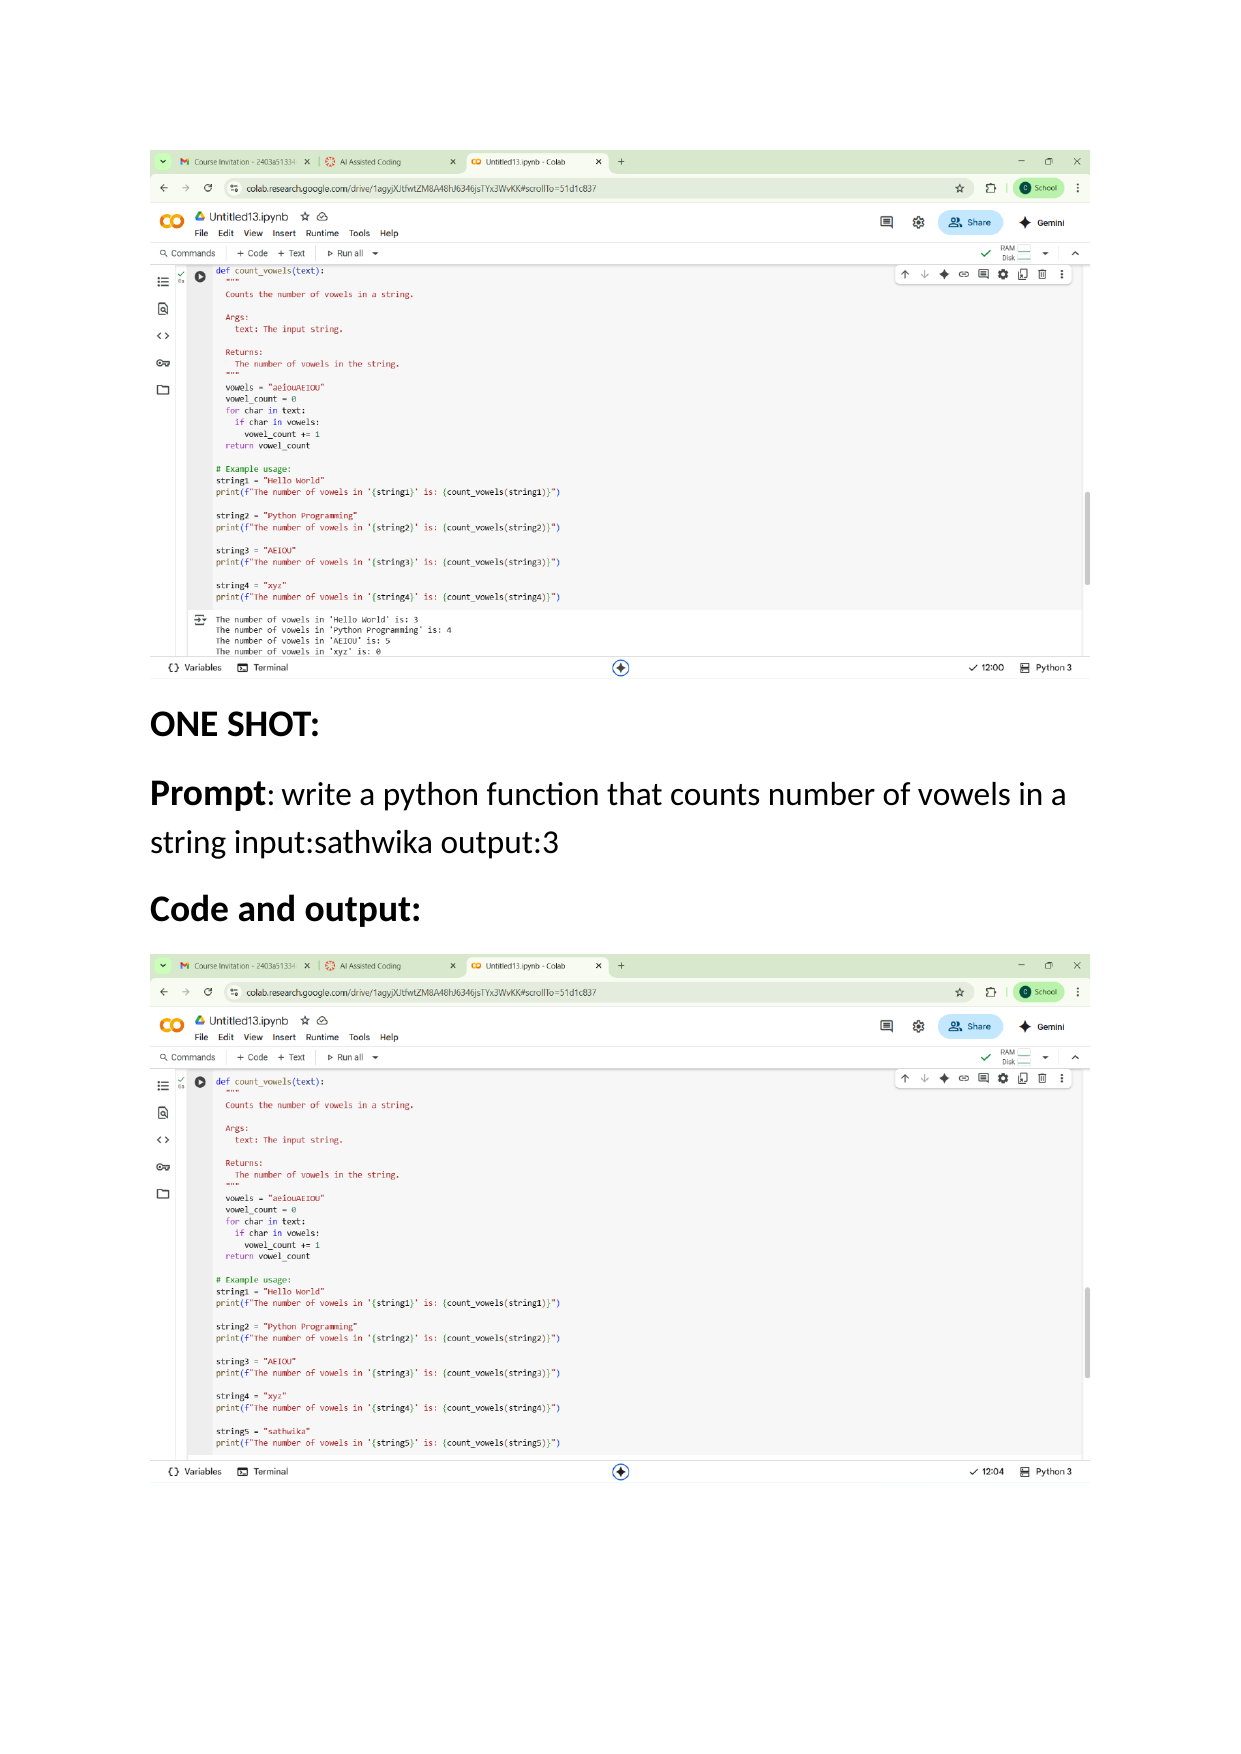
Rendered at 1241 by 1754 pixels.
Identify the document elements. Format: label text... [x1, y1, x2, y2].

text ONE SHOT: [150, 700, 1090, 746]
text Code and output: [150, 885, 1090, 931]
picture [150, 150, 1091, 679]
text Prompt: write a python function that counts number of vowels in a string input:sathwika output:3 [150, 769, 1090, 862]
picture [150, 954, 1091, 1483]
